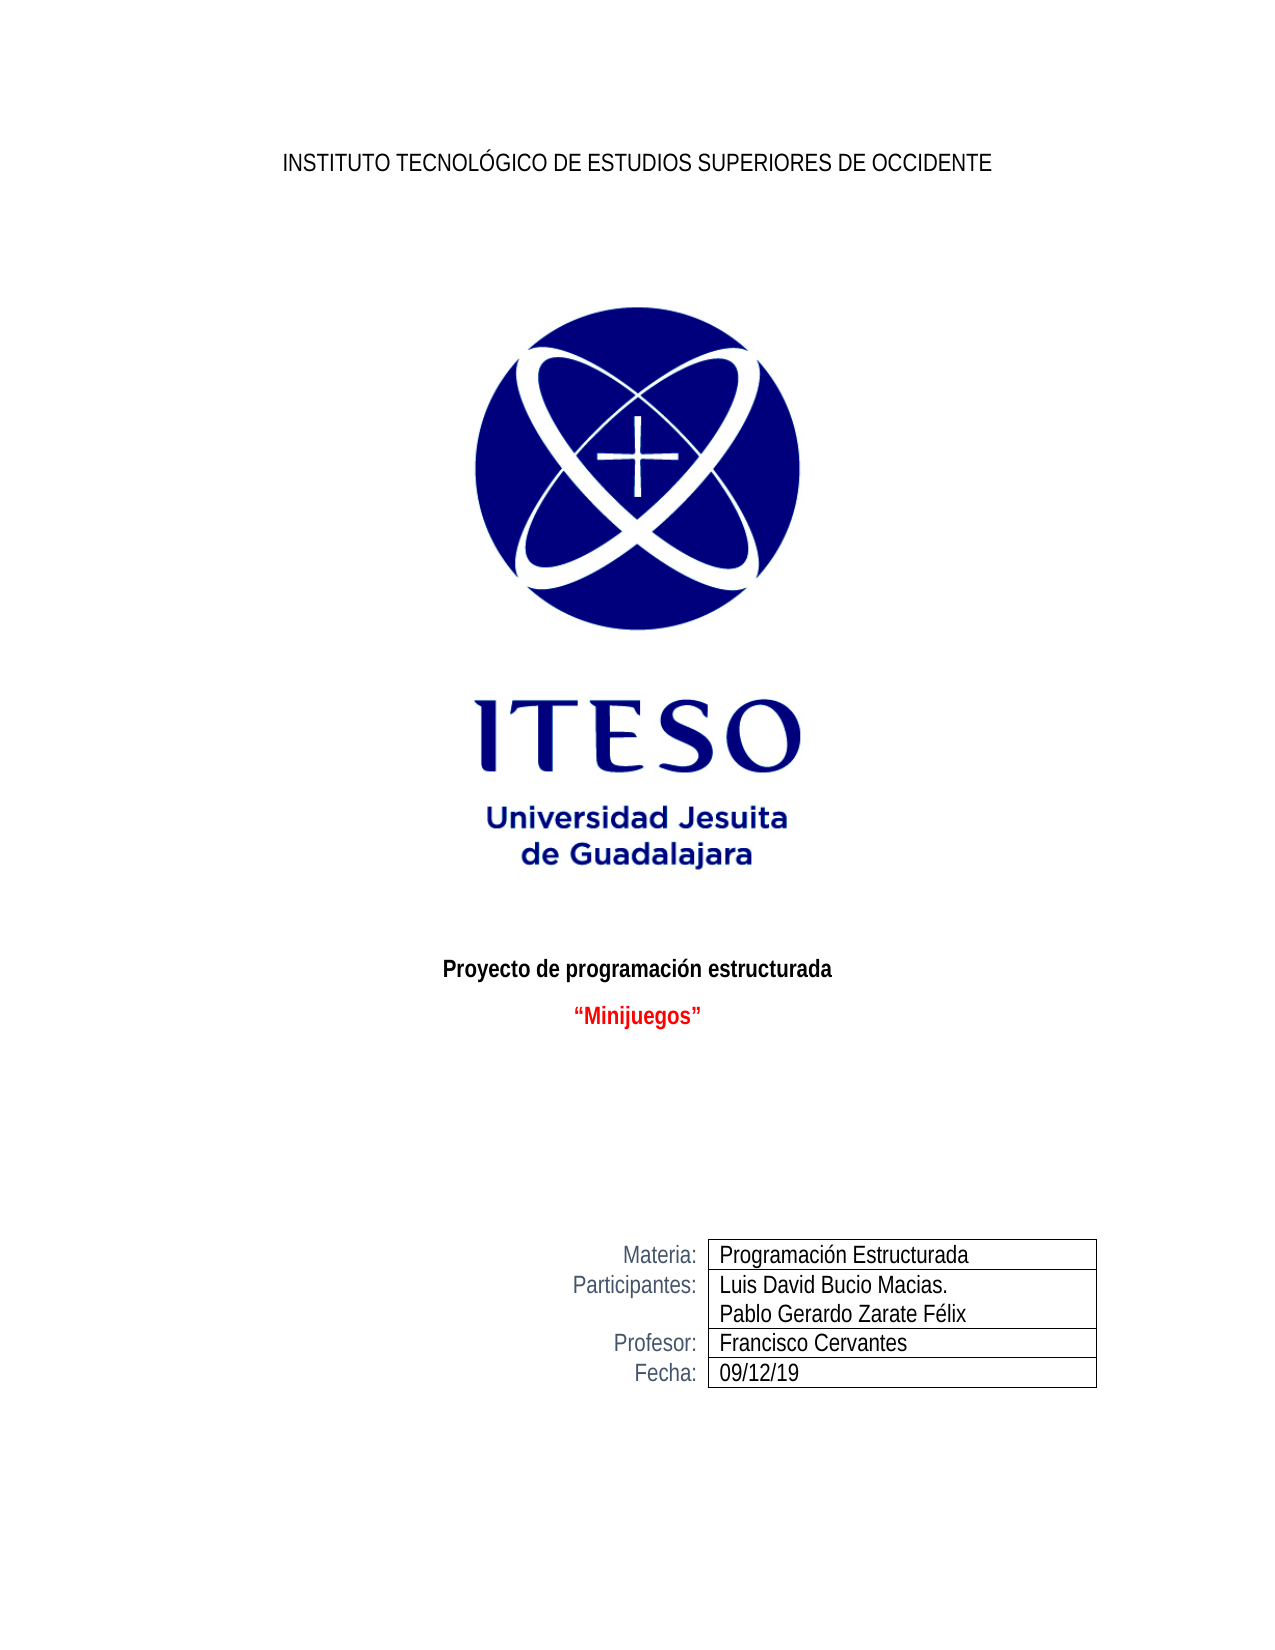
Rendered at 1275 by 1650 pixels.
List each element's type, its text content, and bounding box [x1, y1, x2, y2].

table_cell 09/12/19 [709, 1358, 1096, 1387]
text “Minijuegos” [177, 1001, 1098, 1030]
table_cell Fecha: [531, 1357, 708, 1387]
table_header Programación Estructurada [709, 1240, 1096, 1269]
table_cell Luis David Bucio Macias. Pablo Gerardo Zarate Félix [709, 1270, 1096, 1327]
table_cell Profesor: [531, 1328, 708, 1357]
table_cell Participantes: [531, 1269, 708, 1327]
picture [404, 237, 871, 933]
text INSTITUTO TECNOLÓGICO DE ESTUDIOS SUPERIORES DE OCCIDENTE [177, 148, 1098, 206]
table_cell Francisco Cervantes [709, 1329, 1096, 1357]
table_header Materia: [531, 1239, 708, 1269]
